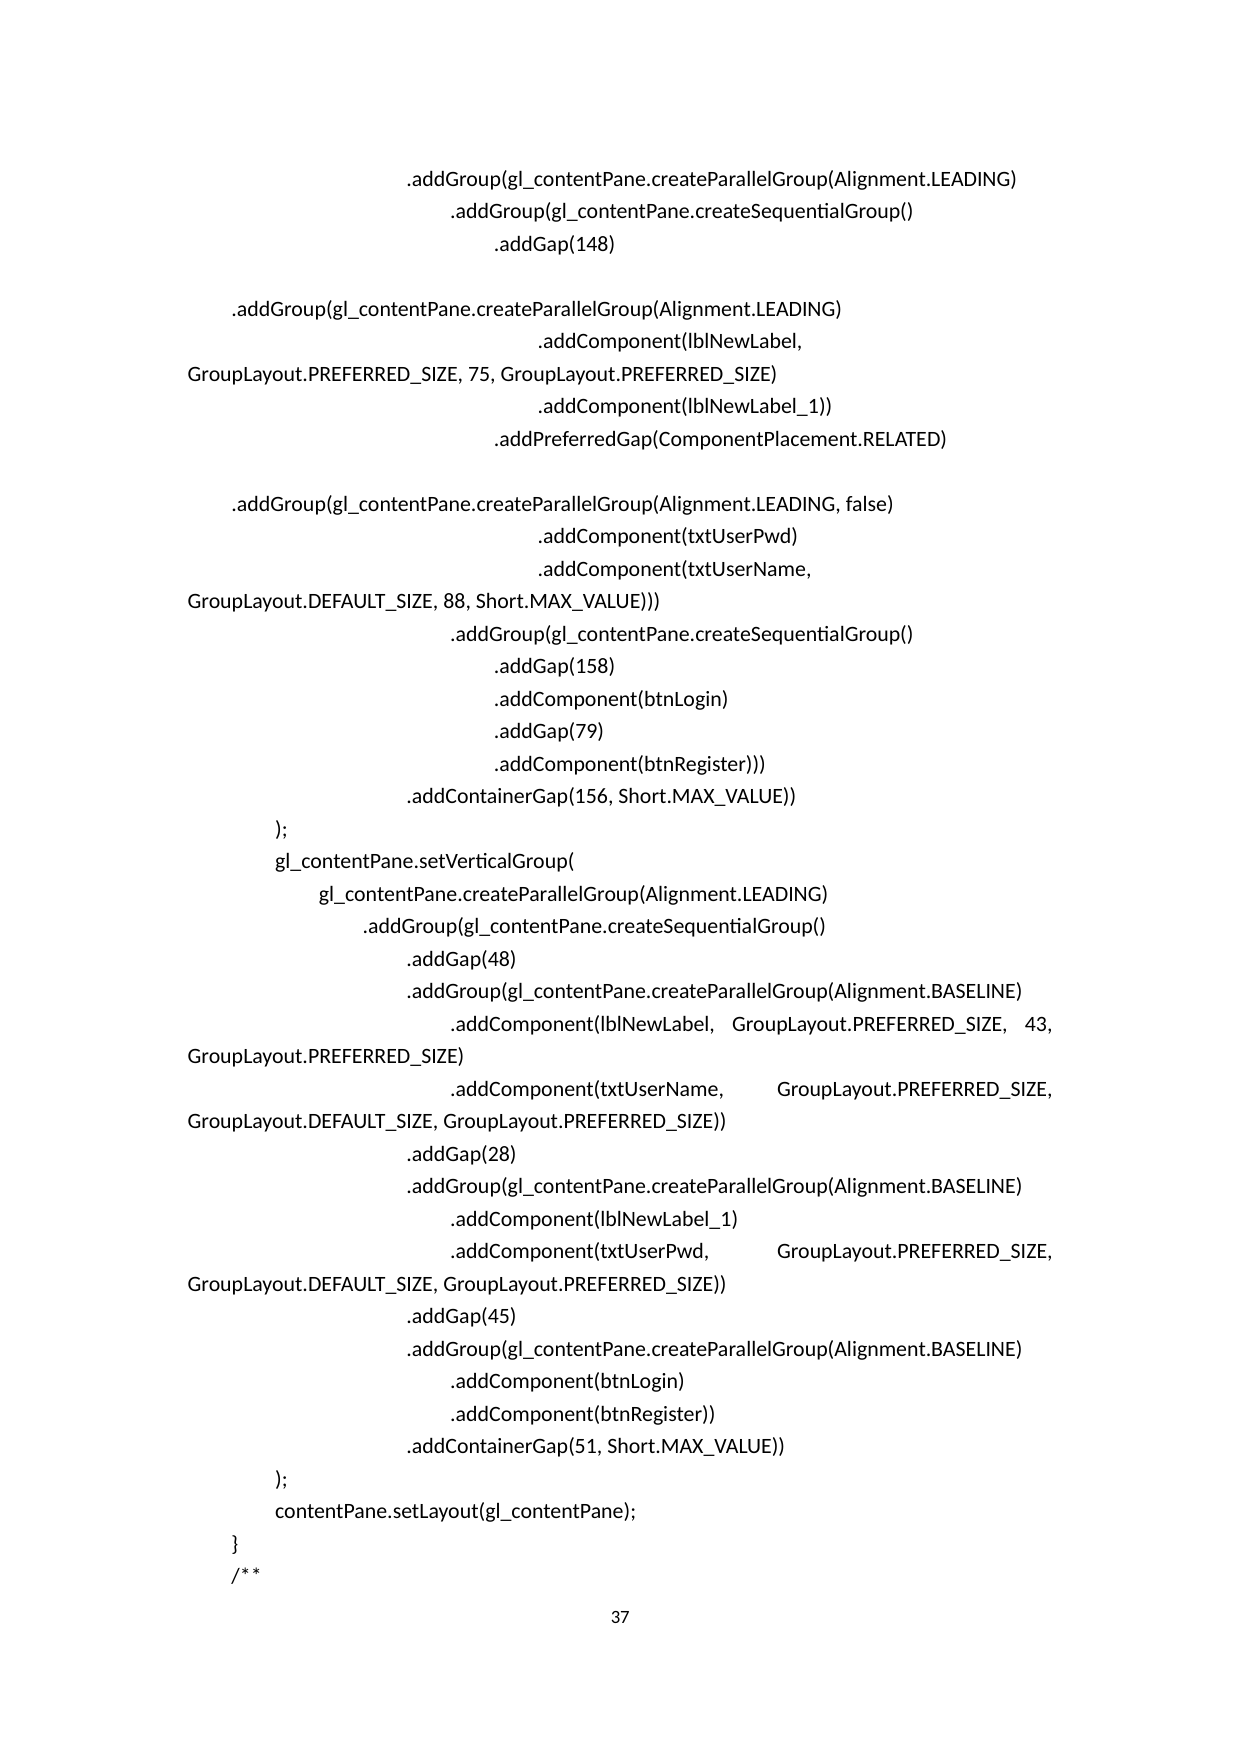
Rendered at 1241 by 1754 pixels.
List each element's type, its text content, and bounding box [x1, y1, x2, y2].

text .addGroup(gl_contentPane.createParallelGroup(Alignment.BASELINE) [187, 1332, 1053, 1364]
text .addComponent(lblNewLabel_1) [187, 1202, 1053, 1234]
text .addComponent(btnRegister)) [187, 1397, 1053, 1429]
text .addGroup(gl_contentPane.createSequentialGroup() [187, 909, 1053, 942]
text contentPane.setLayout(gl_contentPane); [187, 1494, 1053, 1527]
text .addContainerGap(156, Short.MAX_VALUE)) [187, 779, 1053, 812]
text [187, 194, 1053, 227]
text .addGroup(gl_contentPane.createParallelGroup(Alignment.LEADING) [187, 259, 1053, 324]
text .addGap(148) [187, 227, 1053, 259]
text gl_contentPane.createParallelGroup(Alignment.LEADING) [187, 877, 1053, 909]
text } [187, 1527, 1053, 1559]
text .addComponent(btnLogin) [187, 1364, 1053, 1397]
text .addComponent(txtUserPwd, GroupLayout.PREFERRED_SIZE, GroupLayout.DEFAULT_SIZE, GroupLayout.PREFERRED_SIZE)) [187, 1234, 1053, 1299]
text .addComponent(lblNewLabel_1)) [187, 389, 1053, 422]
text .addComponent(btnLogin) [187, 682, 1053, 714]
text .addGap(28) [187, 1137, 1053, 1169]
text .addComponent(txtUserName, GroupLayout.DEFAULT_SIZE, 88, Short.MAX_VALUE))) [187, 552, 1053, 617]
text .addGroup(gl_contentPane.createParallelGroup(Alignment.BASELINE) [187, 974, 1053, 1007]
text .addComponent(btnRegister))) [187, 747, 1053, 779]
text .addPreferredGap(ComponentPlacement.RELATED) [187, 422, 1053, 454]
text gl_contentPane.setVerticalGroup( [187, 844, 1053, 877]
text .addGroup(gl_contentPane.createParallelGroup(Alignment.LEADING) [187, 162, 1053, 194]
text .addGap(158) [187, 649, 1053, 682]
text .addGroup(gl_contentPane.createSequentialGroup() [187, 617, 1053, 649]
text .addGap(45) [187, 1299, 1053, 1332]
text .addComponent(lblNewLabel, GroupLayout.PREFERRED_SIZE, 43, GroupLayout.PREFERRED_SIZE) [187, 1007, 1053, 1072]
text .addComponent(lblNewLabel, GroupLayout.PREFERRED_SIZE, 75, GroupLayout.PREFERRED_SIZE) [187, 324, 1053, 389]
text ); [187, 812, 1053, 844]
text .addComponent(txtUserName, GroupLayout.PREFERRED_SIZE, GroupLayout.DEFAULT_SIZE, GroupLayout.PREFERRED_SIZE)) [187, 1072, 1053, 1137]
text .addGap(48) [187, 942, 1053, 974]
text .addGroup(gl_contentPane.createParallelGroup(Alignment.BASELINE) [187, 1169, 1053, 1202]
text .addContainerGap(51, Short.MAX_VALUE)) [187, 1429, 1053, 1462]
text /** [187, 1559, 1053, 1592]
text .addGroup(gl_contentPane.createParallelGroup(Alignment.LEADING, false) [187, 454, 1053, 519]
text .addGap(79) [187, 714, 1053, 747]
text .addComponent(txtUserPwd) [187, 519, 1053, 552]
text ); [187, 1462, 1053, 1494]
